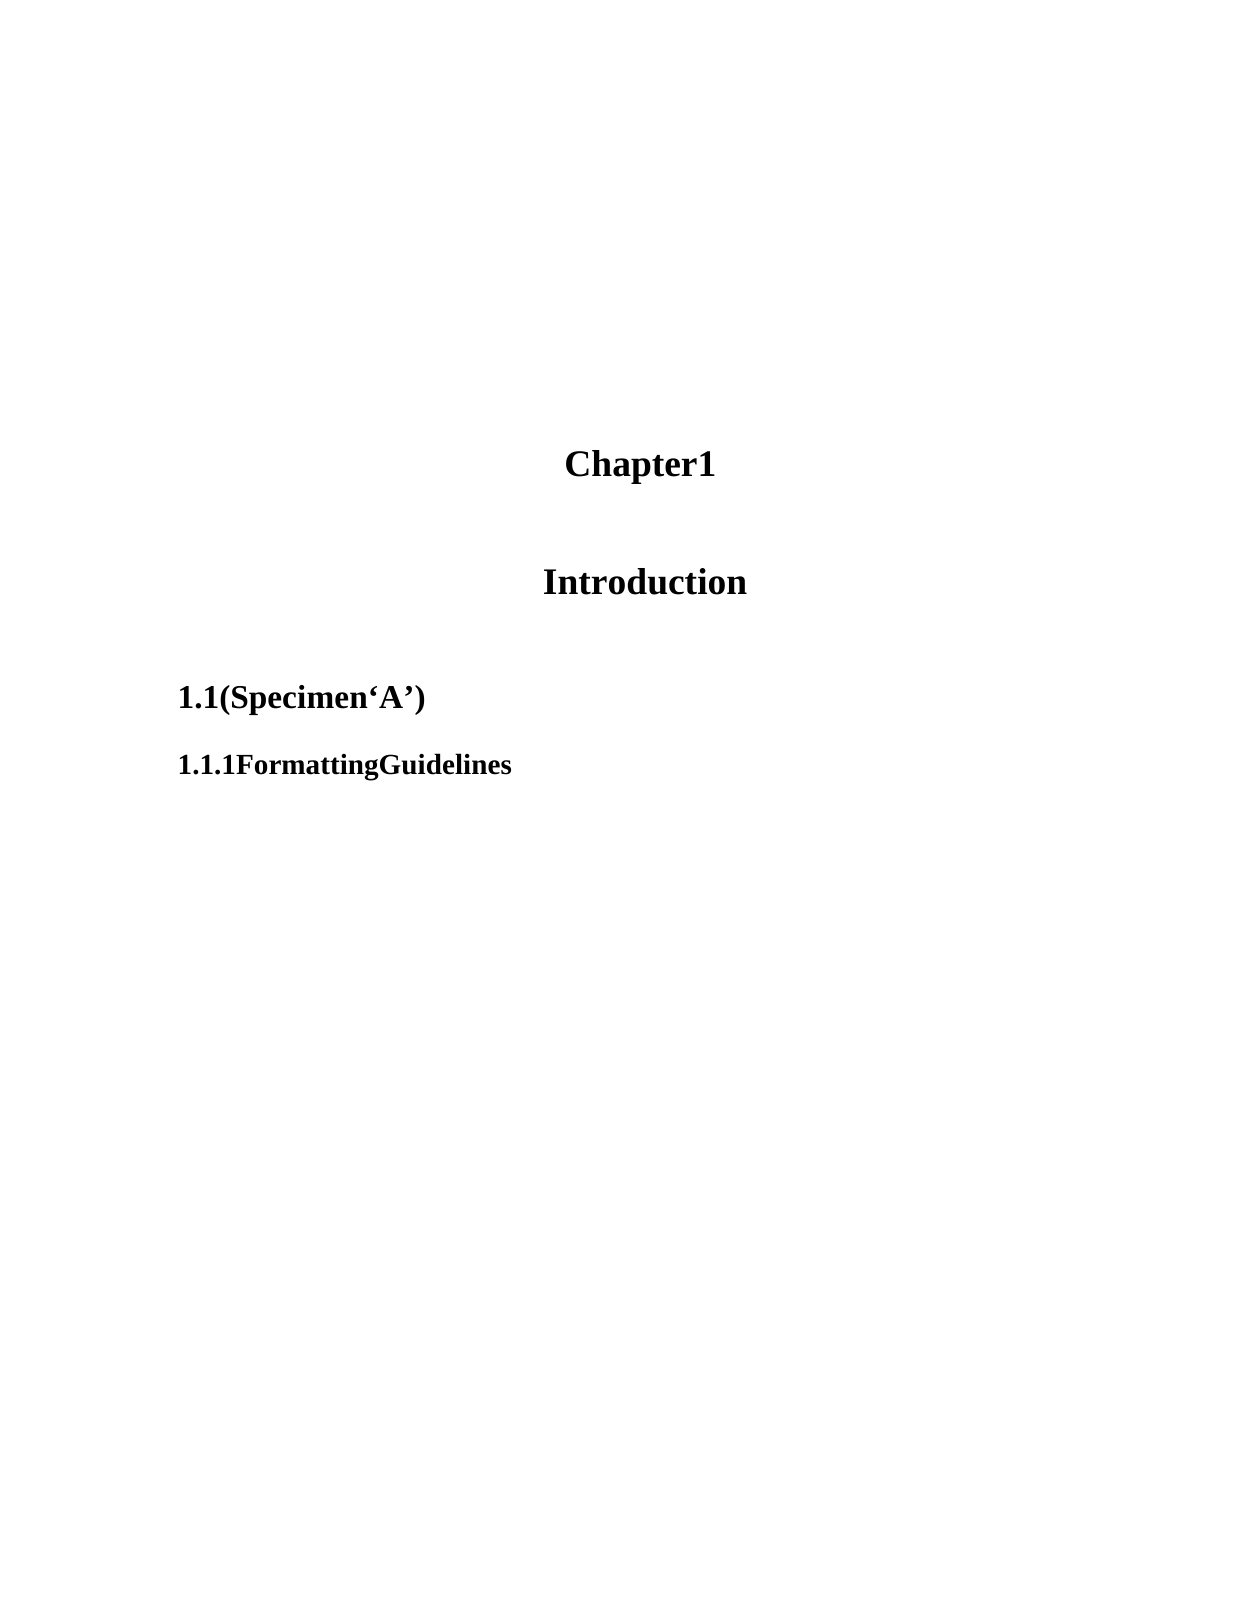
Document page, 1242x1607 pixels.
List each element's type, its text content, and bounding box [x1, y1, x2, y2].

text Introduction [543, 560, 758, 602]
text Chapter1 [564, 442, 737, 485]
text 1.1.1FormattingGuidelines [177, 747, 1067, 781]
text 1.1(Specimen‘A’) [177, 677, 1067, 716]
